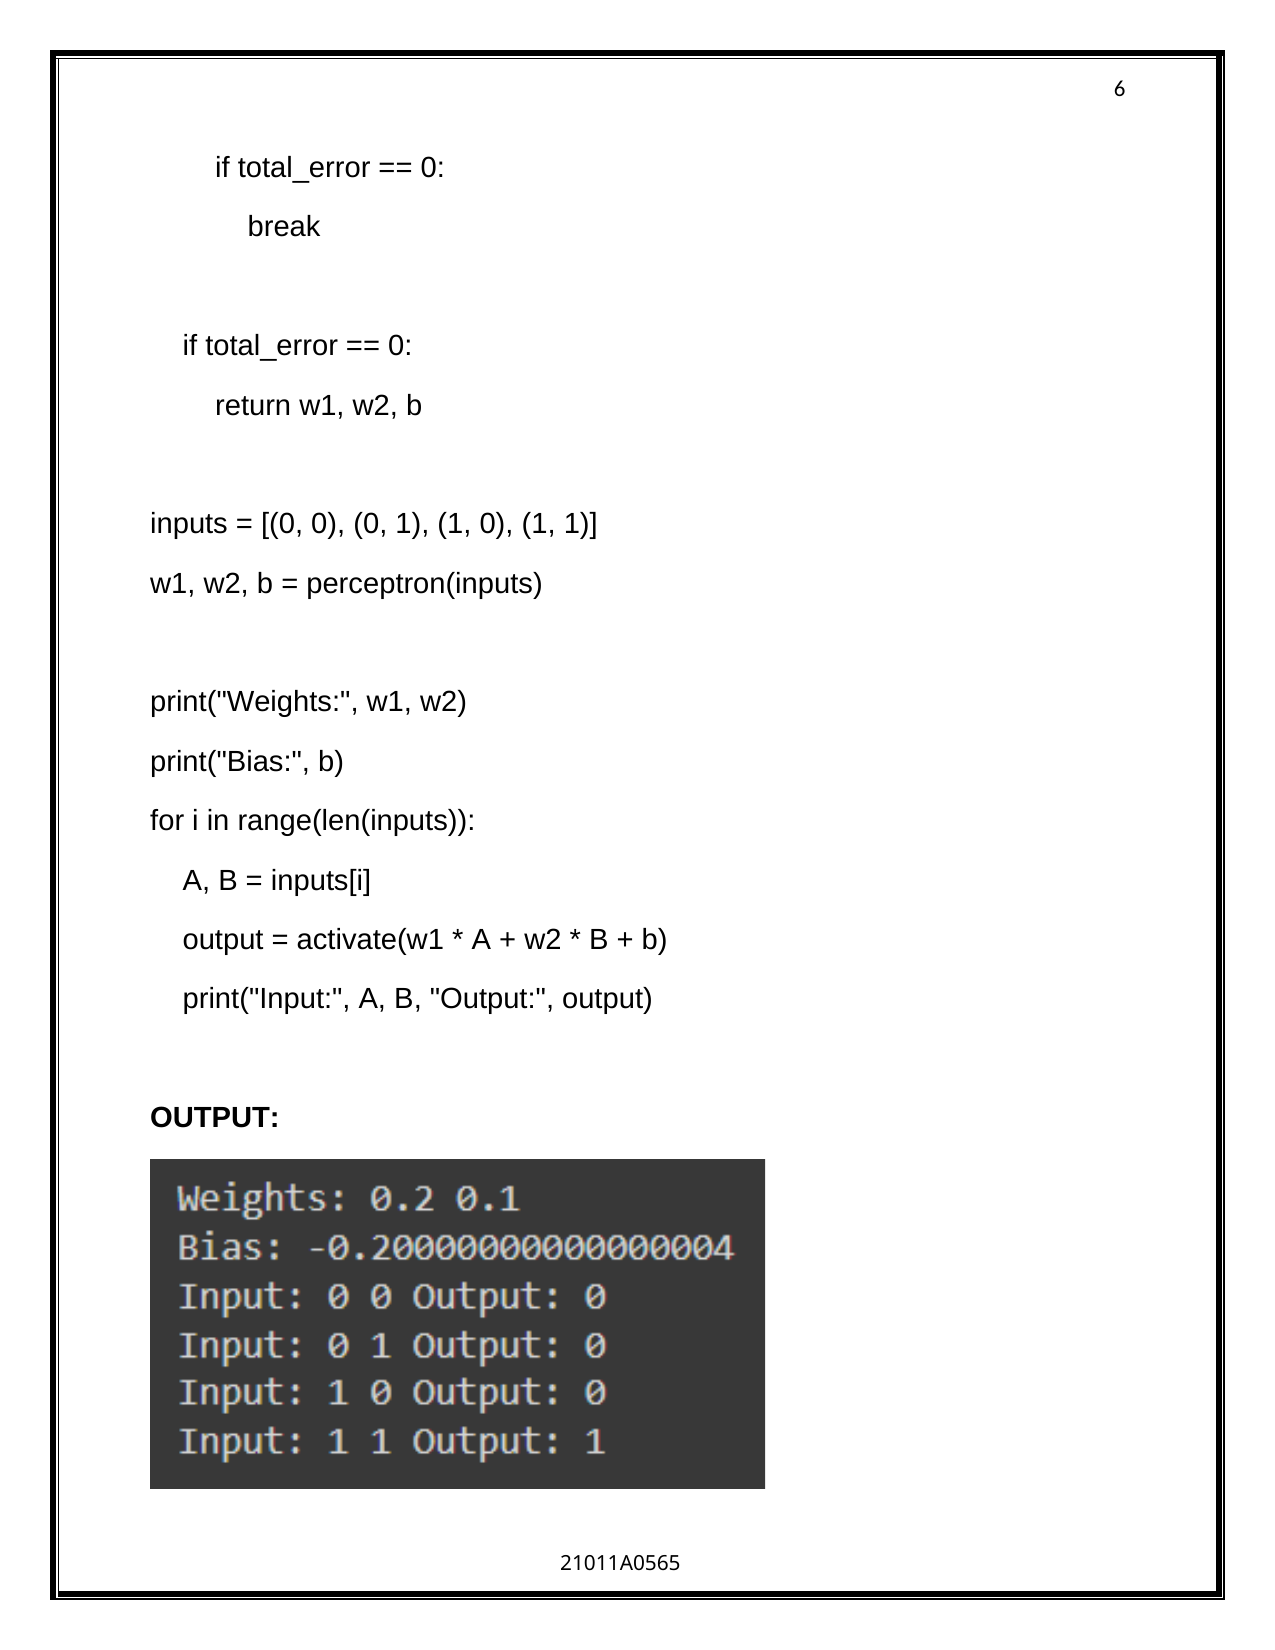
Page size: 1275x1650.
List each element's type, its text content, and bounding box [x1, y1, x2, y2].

text print("Bias:", b) [150, 744, 1125, 777]
text w1, w2, b = perceptron(inputs) [150, 566, 1125, 599]
text OUTPUT: [150, 1100, 1125, 1133]
text break [150, 209, 1125, 243]
text return w1, w2, b [150, 387, 1125, 421]
text if total_error == 0: [150, 328, 1125, 362]
text for i in range(len(inputs)): [150, 803, 1125, 837]
text if total_error == 0: [150, 150, 1125, 183]
text inputs = [(0, 0), (0, 1), (1, 0), (1, 1)] [150, 506, 1125, 540]
text A, B = inputs[i] [150, 862, 1125, 896]
text output = activate(w1 * A + w2 * B + b) [150, 922, 1125, 955]
text print("Input:", A, B, "Output:", output) [150, 981, 1125, 1015]
text print("Weights:", w1, w2) [150, 684, 1125, 718]
picture [150, 1159, 766, 1489]
